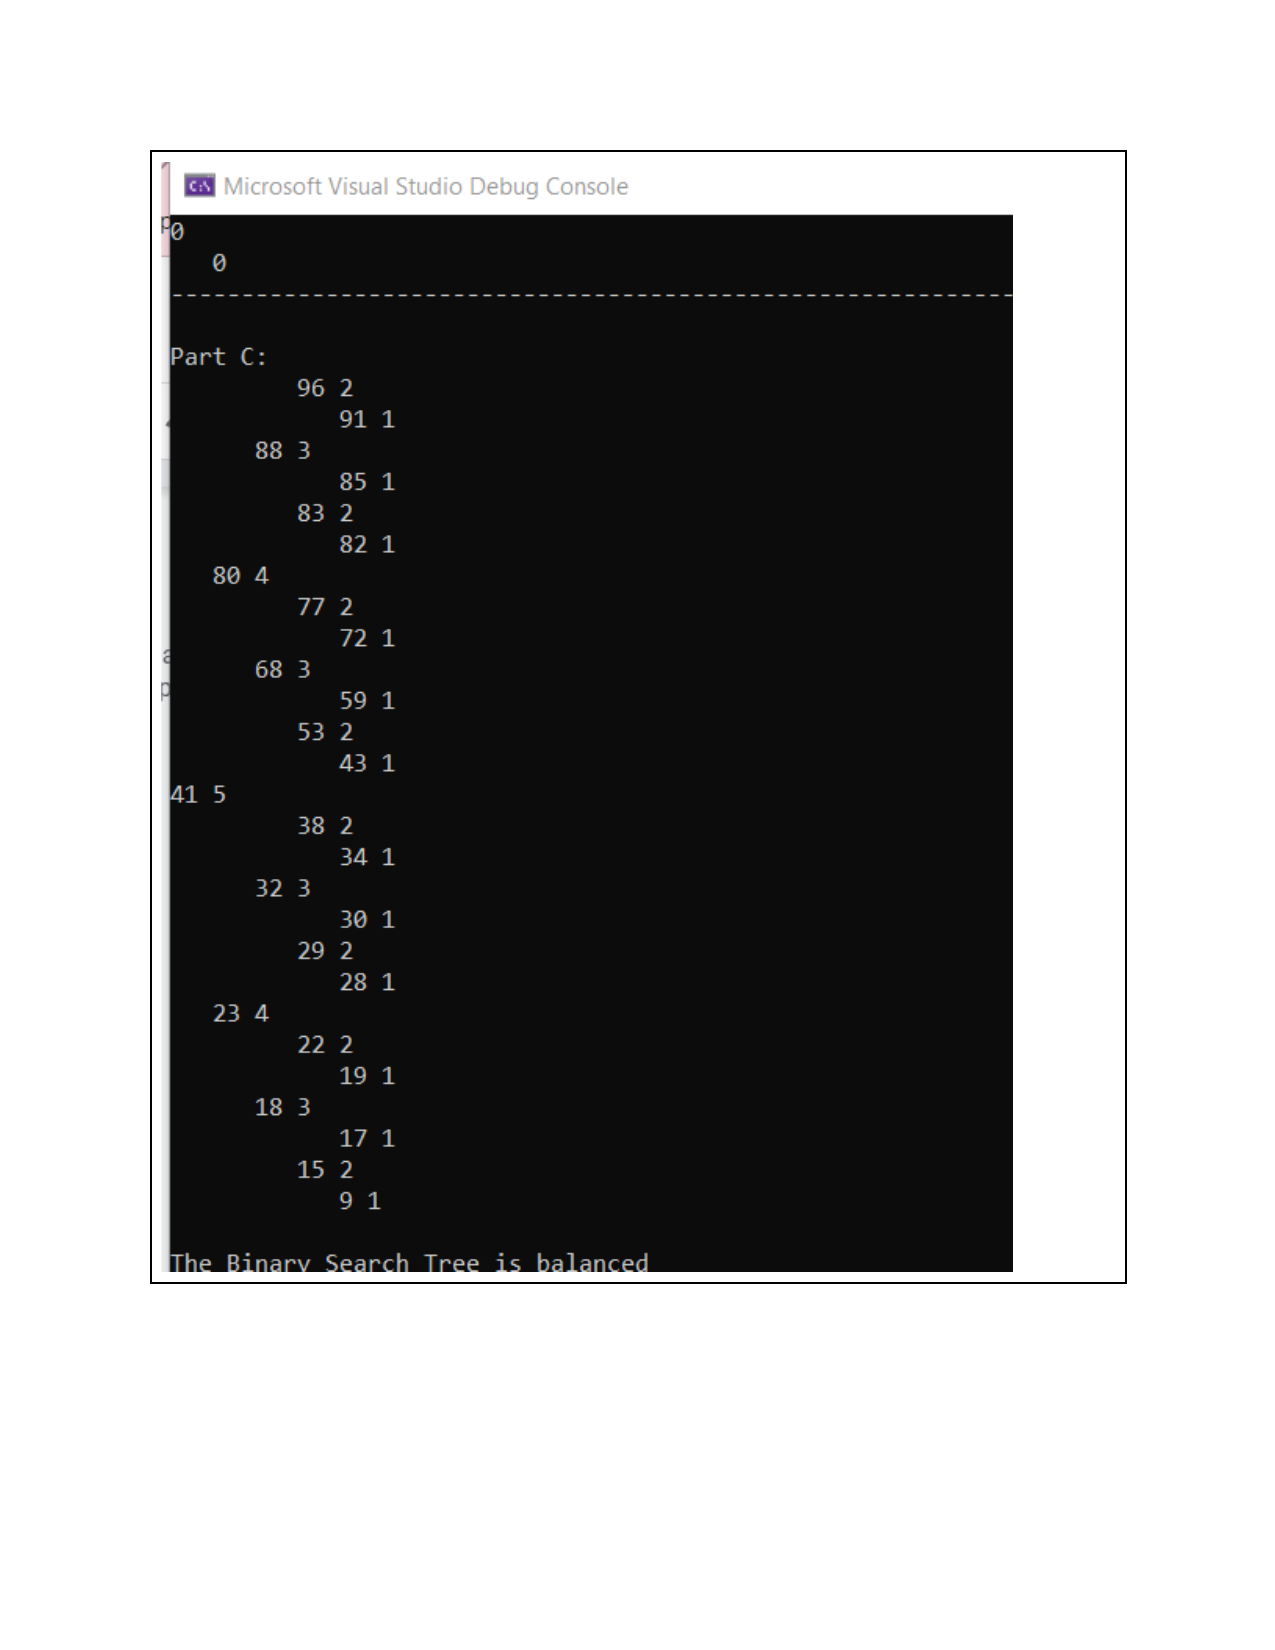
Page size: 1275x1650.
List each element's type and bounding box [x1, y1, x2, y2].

picture [161, 162, 1013, 1272]
table_cell [152, 152, 1125, 1282]
